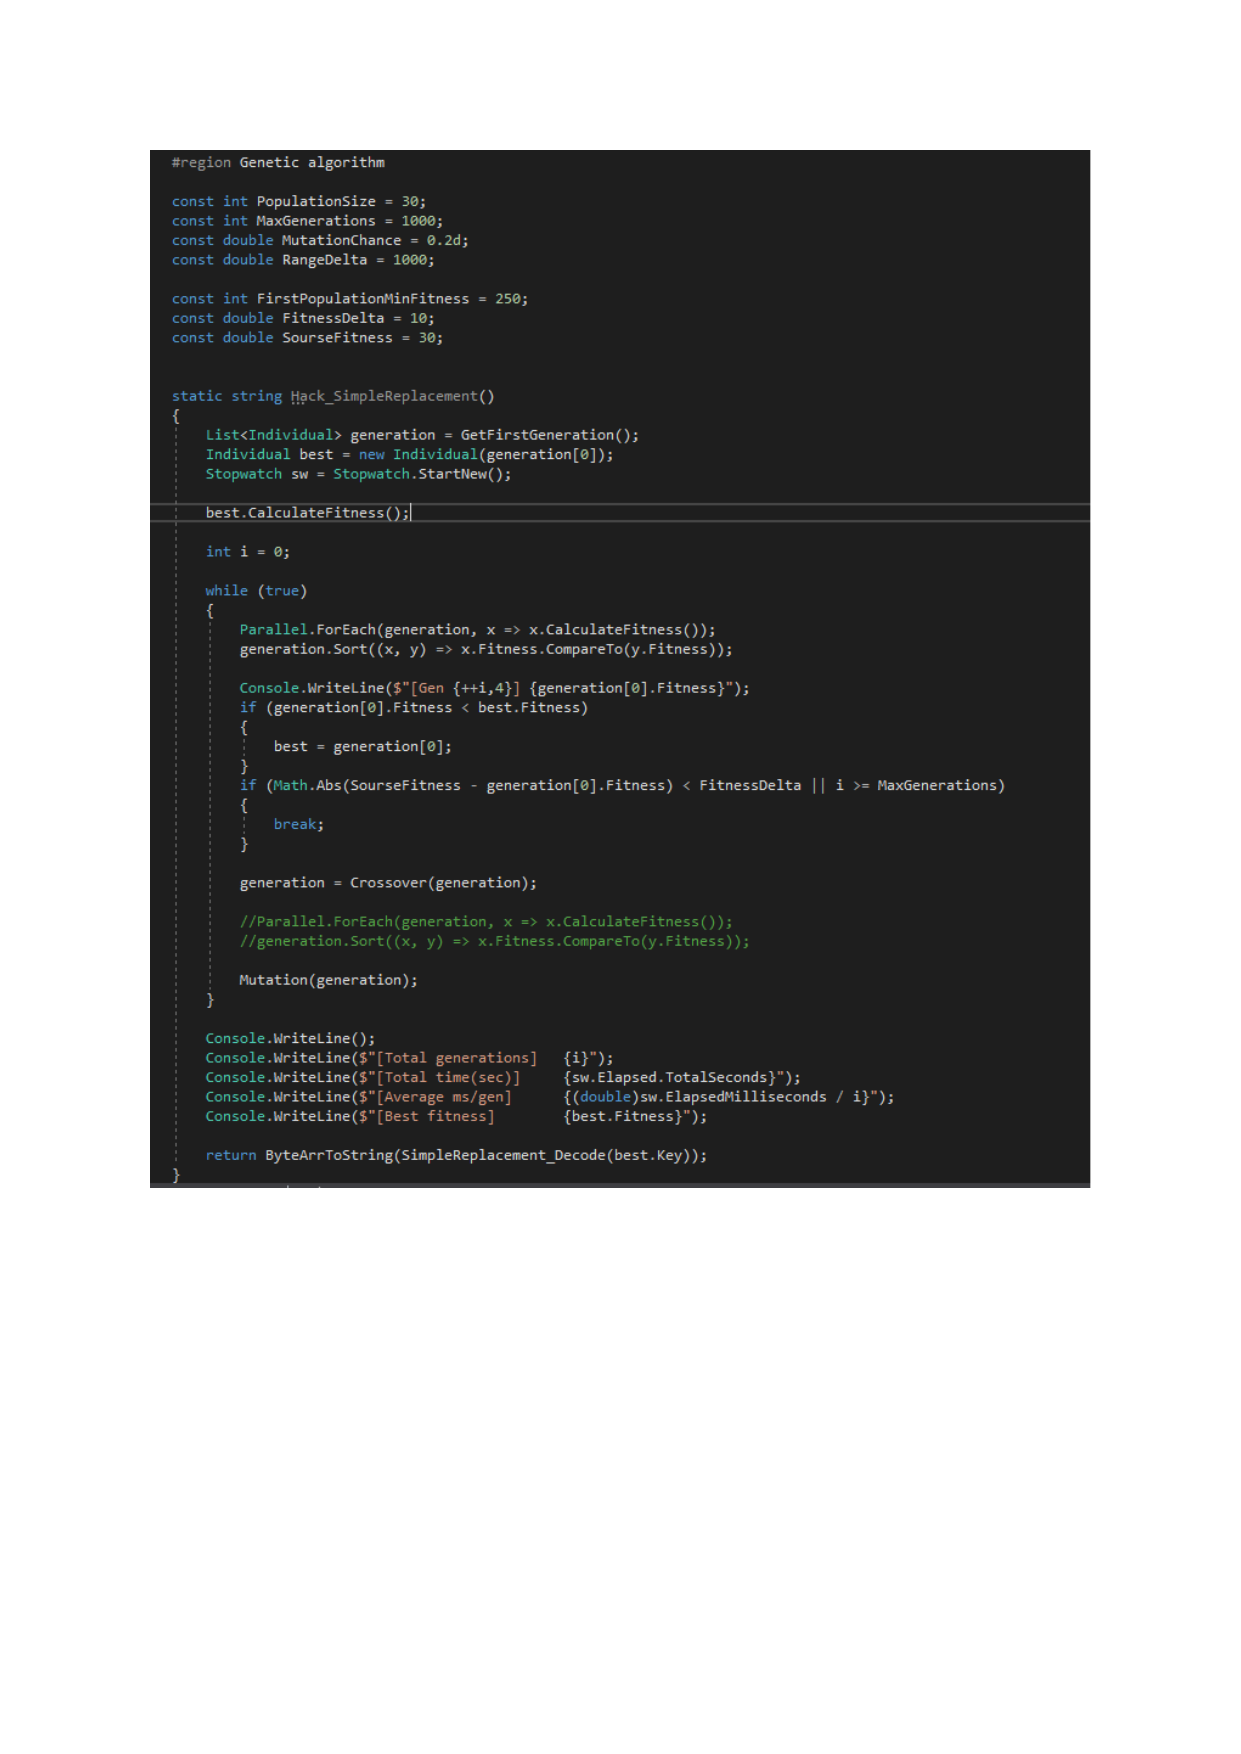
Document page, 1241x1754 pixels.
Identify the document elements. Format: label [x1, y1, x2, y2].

picture [150, 150, 1091, 1188]
